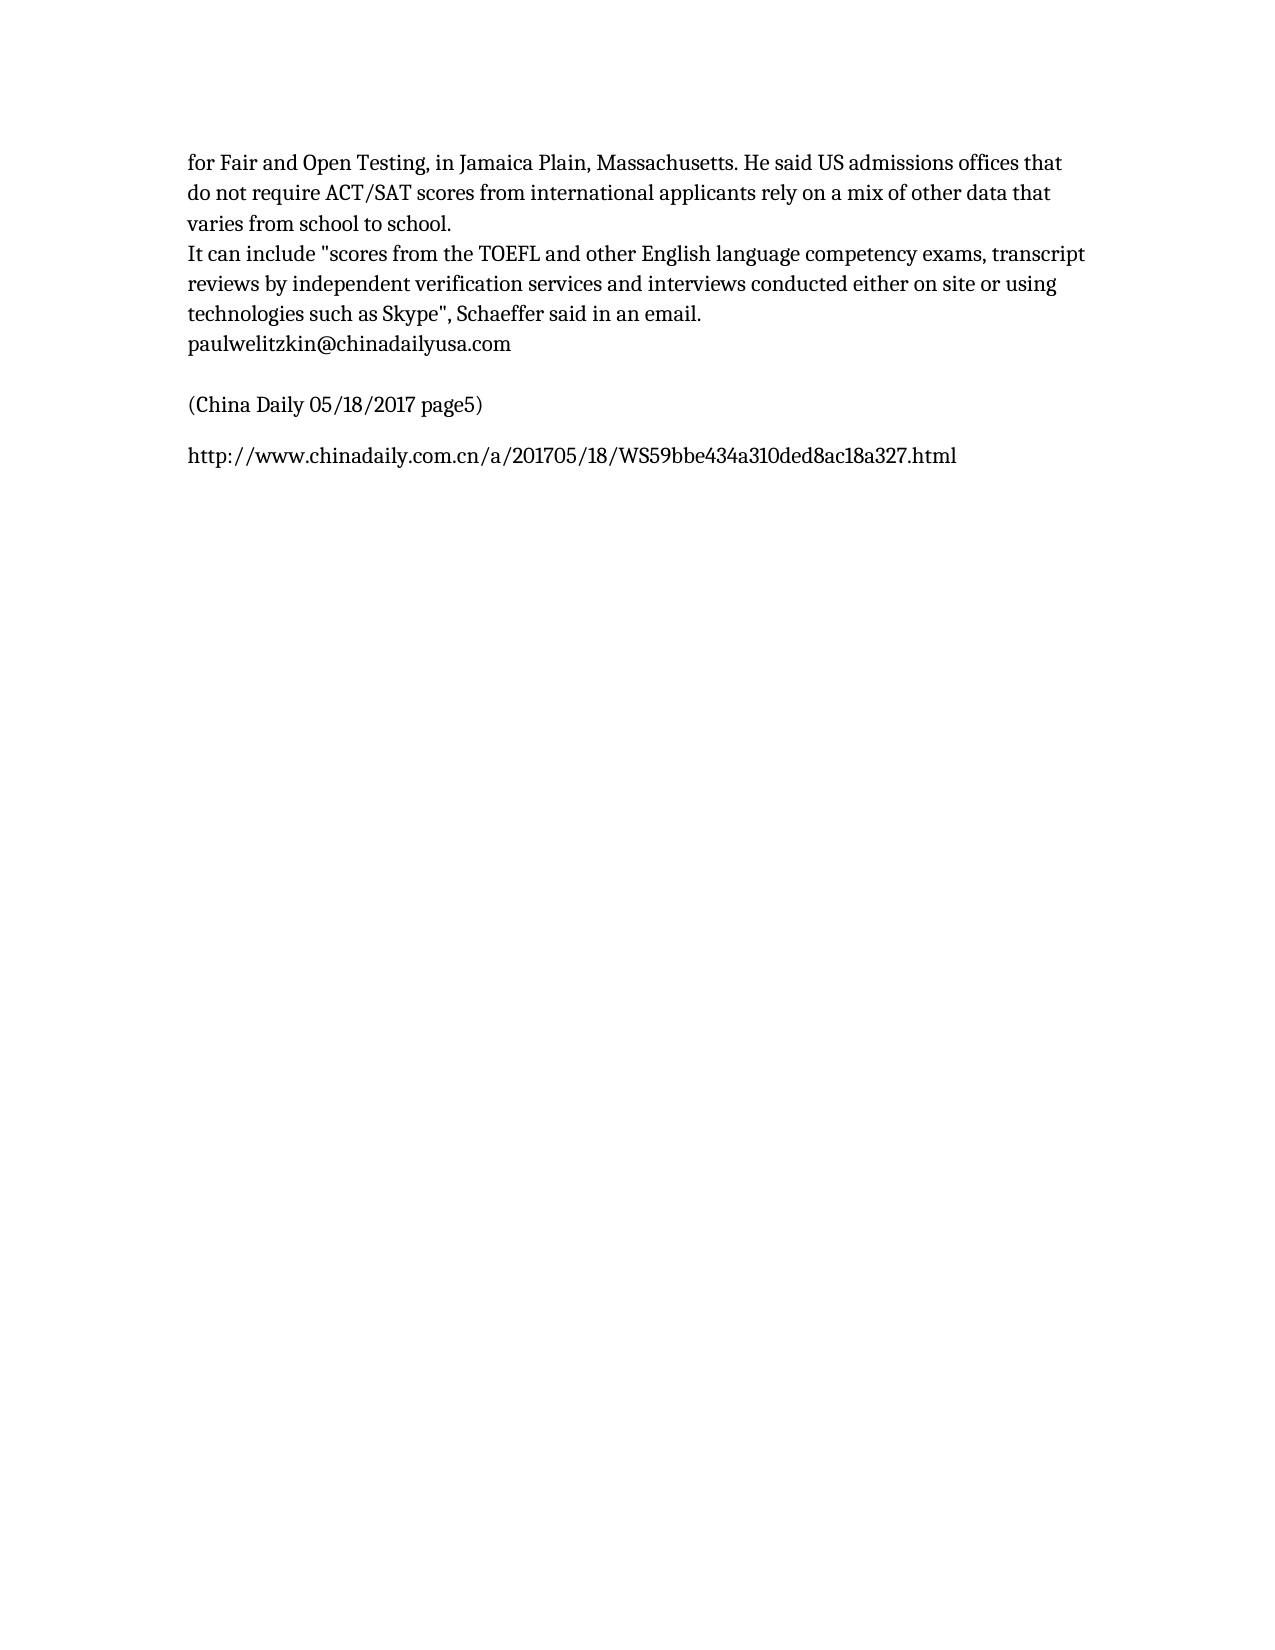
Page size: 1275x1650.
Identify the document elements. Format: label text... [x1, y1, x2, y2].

text http://www.chinadaily.com.cn/a/201705/18/WS59bbe434a310ded8ac18a327.html [187, 443, 1087, 469]
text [187, 150, 1087, 418]
